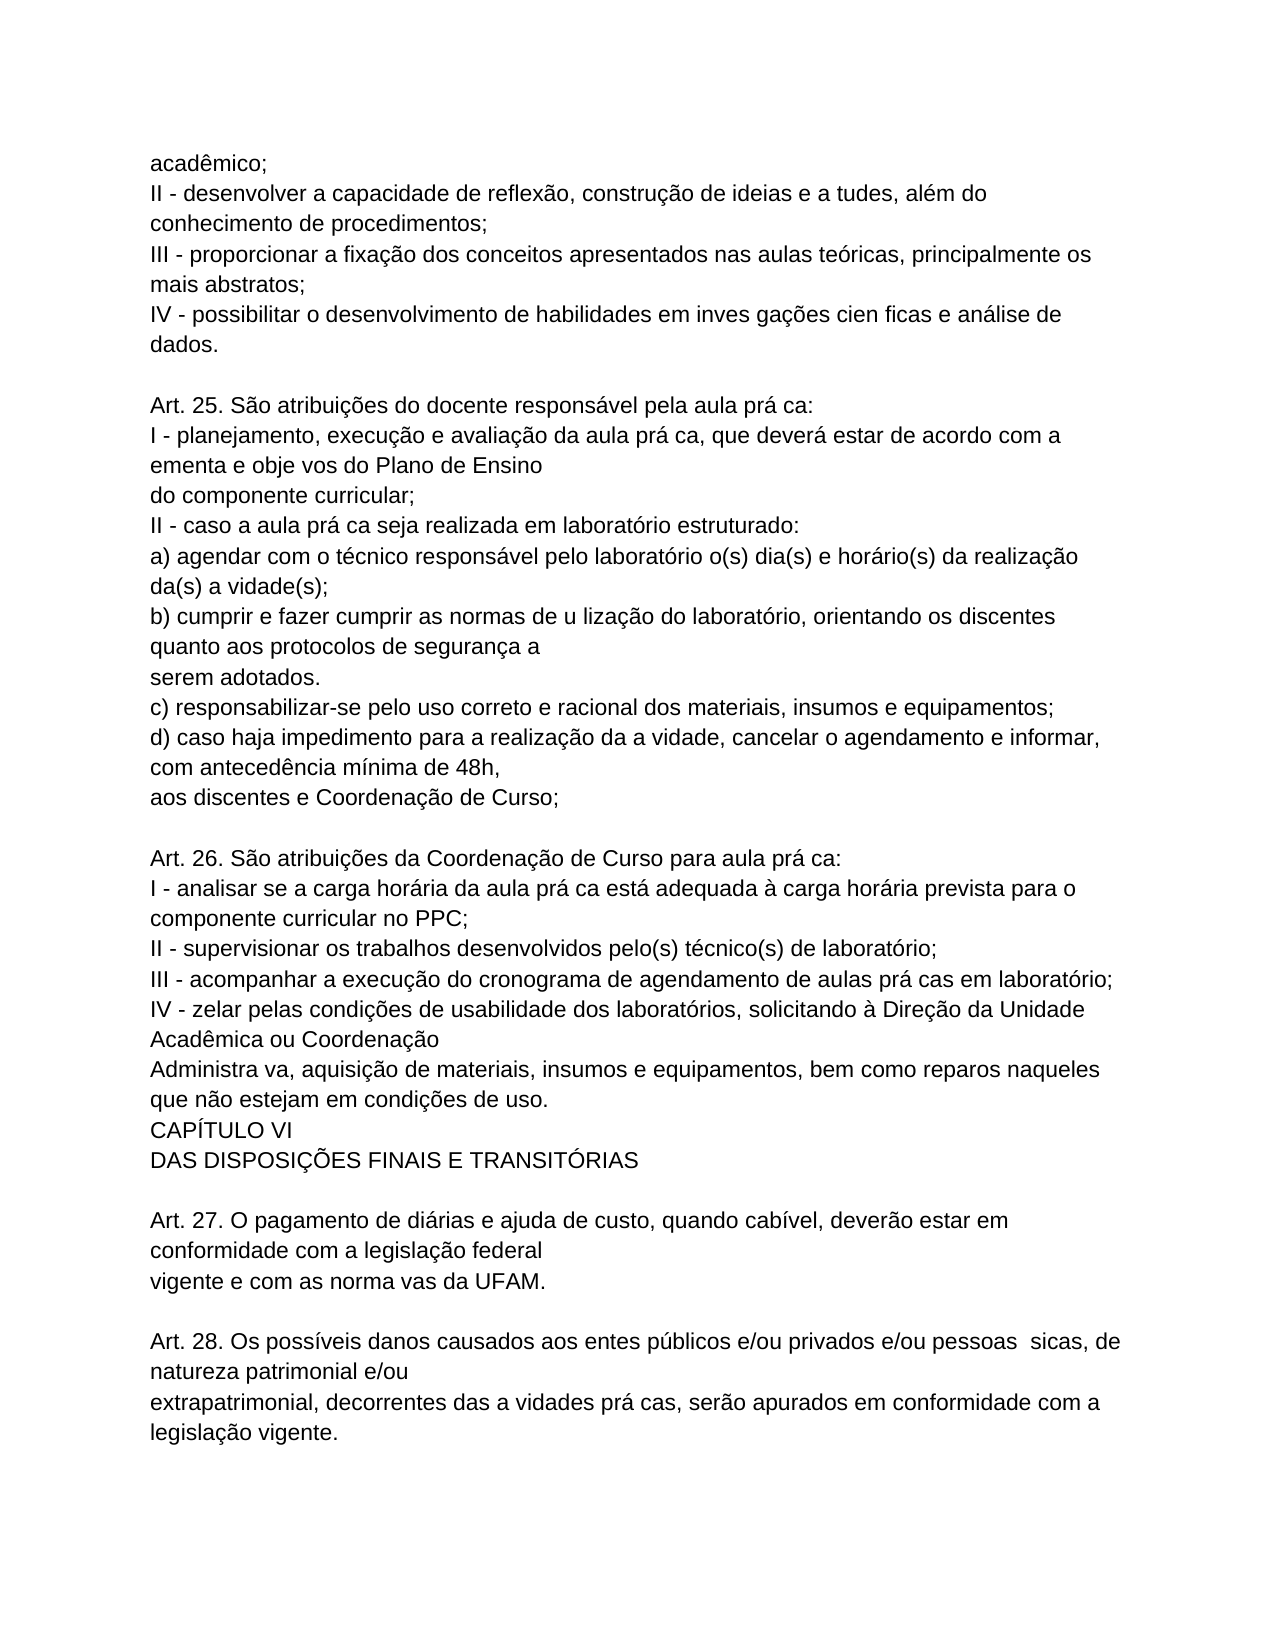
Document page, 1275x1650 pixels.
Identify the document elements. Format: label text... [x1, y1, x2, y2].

text I - planejamento, execução e avaliação da aula prá ca, que deverá estar de acordo com a ementa e obje vos do Plano de Ensino [150, 422, 1125, 478]
text c) responsabilizar-se pelo uso correto e racional dos materiais, insumos e equipamentos; [150, 694, 1125, 720]
text Art. 26. São atribuições da Coordenação de Curso para aula prá ca: [150, 845, 1125, 871]
text CAPÍTULO VI [150, 1117, 1125, 1143]
text III - acompanhar a execução do cronograma de agendamento de aulas prá cas em laboratório; [150, 966, 1125, 992]
text aos discentes e Coordenação de Curso; [150, 784, 1125, 811]
text Art. 27. O pagamento de diárias e ajuda de custo, quando cabível, deverão estar em conformidade com a legislação federal [150, 1207, 1125, 1264]
text serem adotados. [150, 663, 1125, 690]
text III - proporcionar a ﬁxação dos conceitos apresentados nas aulas teóricas, principalmente os mais abstratos; [150, 241, 1125, 297]
text do componente curricular; [150, 482, 1125, 509]
text I - analisar se a carga horária da aula prá ca está adequada à carga horária prevista para o componente curricular no PPC; [150, 875, 1125, 932]
text Administra va, aquisição de materiais, insumos e equipamentos, bem como reparos naqueles que não estejam em condições de uso. [150, 1056, 1125, 1113]
text DAS DISPOSIÇÕES FINAIS E TRANSITÓRIAS [150, 1147, 1125, 1173]
text a) agendar com o técnico responsável pelo laboratório o(s) dia(s) e horário(s) da realização da(s) a vidade(s); [150, 543, 1125, 599]
text II - supervisionar os trabalhos desenvolvidos pelo(s) técnico(s) de laboratório; [150, 935, 1125, 962]
text IV - possibilitar o desenvolvimento de habilidades em inves gações cien ﬁcas e análise de dados. [150, 301, 1125, 358]
text Art. 28. Os possíveis danos causados aos entes públicos e/ou privados e/ou pessoas sicas, de natureza patrimonial e/ou [150, 1328, 1125, 1385]
text b) cumprir e fazer cumprir as normas de u lização do laboratório, orientando os discentes quanto aos protocolos de segurança a [150, 603, 1125, 660]
text extrapatrimonial, decorrentes das a vidades prá cas, serão apurados em conformidade com a legislação vigente. [150, 1388, 1125, 1445]
text II - desenvolver a capacidade de reﬂexão, construção de ideias e a tudes, além do conhecimento de procedimentos; [150, 180, 1125, 237]
text II - caso a aula prá ca seja realizada em laboratório estruturado: [150, 512, 1125, 539]
text Art. 25. São atribuições do docente responsável pela aula prá ca: [150, 392, 1125, 418]
text IV - zelar pelas condições de usabilidade dos laboratórios, solicitando à Direção da Unidade Acadêmica ou Coordenação [150, 996, 1125, 1052]
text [150, 150, 1125, 176]
text vigente e com as norma vas da UFAM. [150, 1268, 1125, 1294]
text d) caso haja impedimento para a realização da a vidade, cancelar o agendamento e informar, com antecedência mínima de 48h, [150, 724, 1125, 781]
